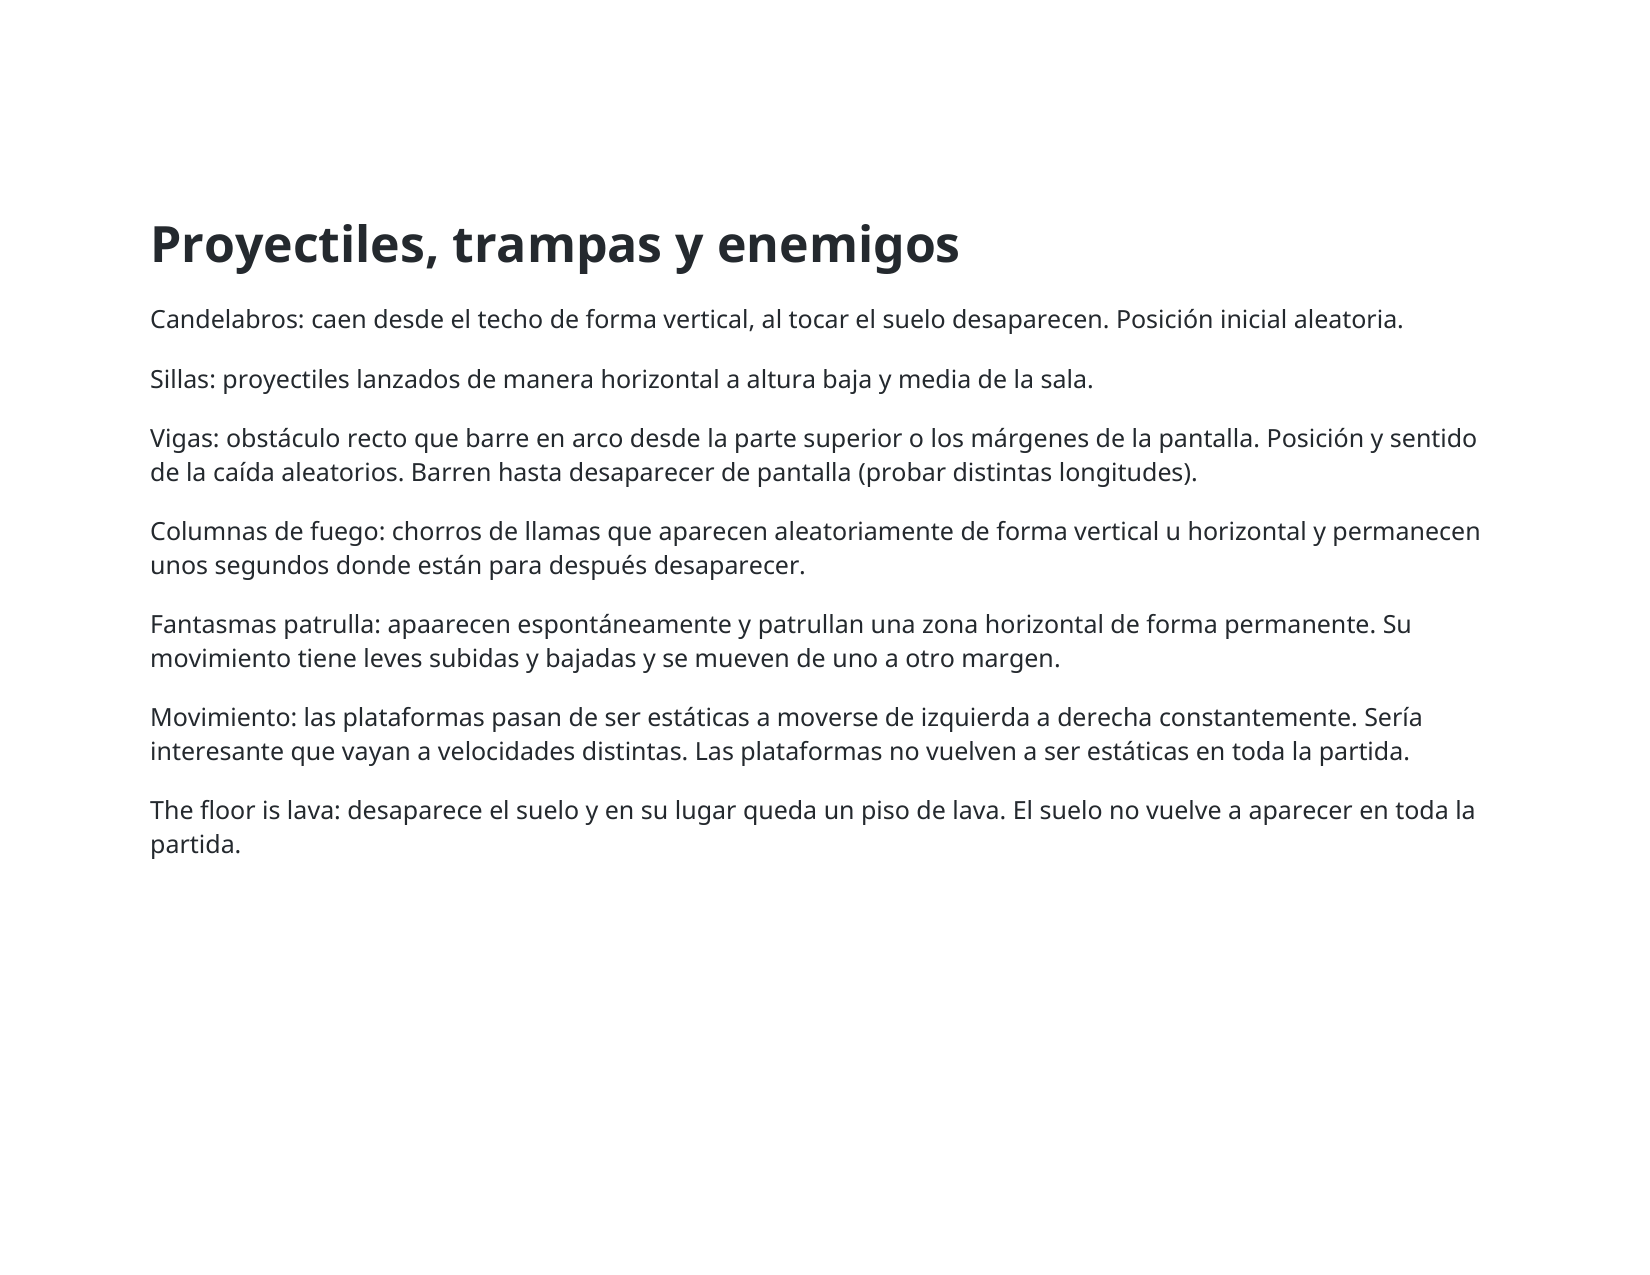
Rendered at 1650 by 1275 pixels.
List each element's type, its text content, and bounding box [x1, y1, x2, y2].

text Vigas: obstáculo recto que barre en arco desde la parte superior o los márgenes de la pantalla. Posición y sentido de la caída aleatorios. Barren hasta desaparecer de pantalla (probar distintas longitudes). [150, 420, 1500, 488]
text Sillas: proyectiles lanzados de manera horizontal a altura baja y media de la sala. [150, 361, 1500, 395]
text The floor is lava: desaparece el suelo y en su lugar queda un piso de lava. El suelo no vuelve a aparecer en toda la partida. [150, 793, 1500, 861]
text Columnas de fuego: chorros de llamas que aparecen aleatoriamente de forma vertical u horizontal y permanecen unos segundos donde están para después desaparecer. [150, 513, 1500, 582]
text Proyectiles, trampas y enemigos [150, 209, 1500, 277]
text Movimiento: las plataformas pasan de ser estáticas a moverse de izquierda a derecha constantemente. Sería interesante que vayan a velocidades distintas. Las plataformas no vuelven a ser estáticas en toda la partida. [150, 700, 1500, 768]
text Candelabros: caen desde el techo de forma vertical, al tocar el suelo desaparecen. Posición inicial aleatoria. [150, 302, 1500, 336]
text Fantasmas patrulla: apaarecen espontáneamente y patrullan una zona horizontal de forma permanente. Su movimiento tiene leves subidas y bajadas y se mueven de uno a otro margen. [150, 607, 1500, 675]
